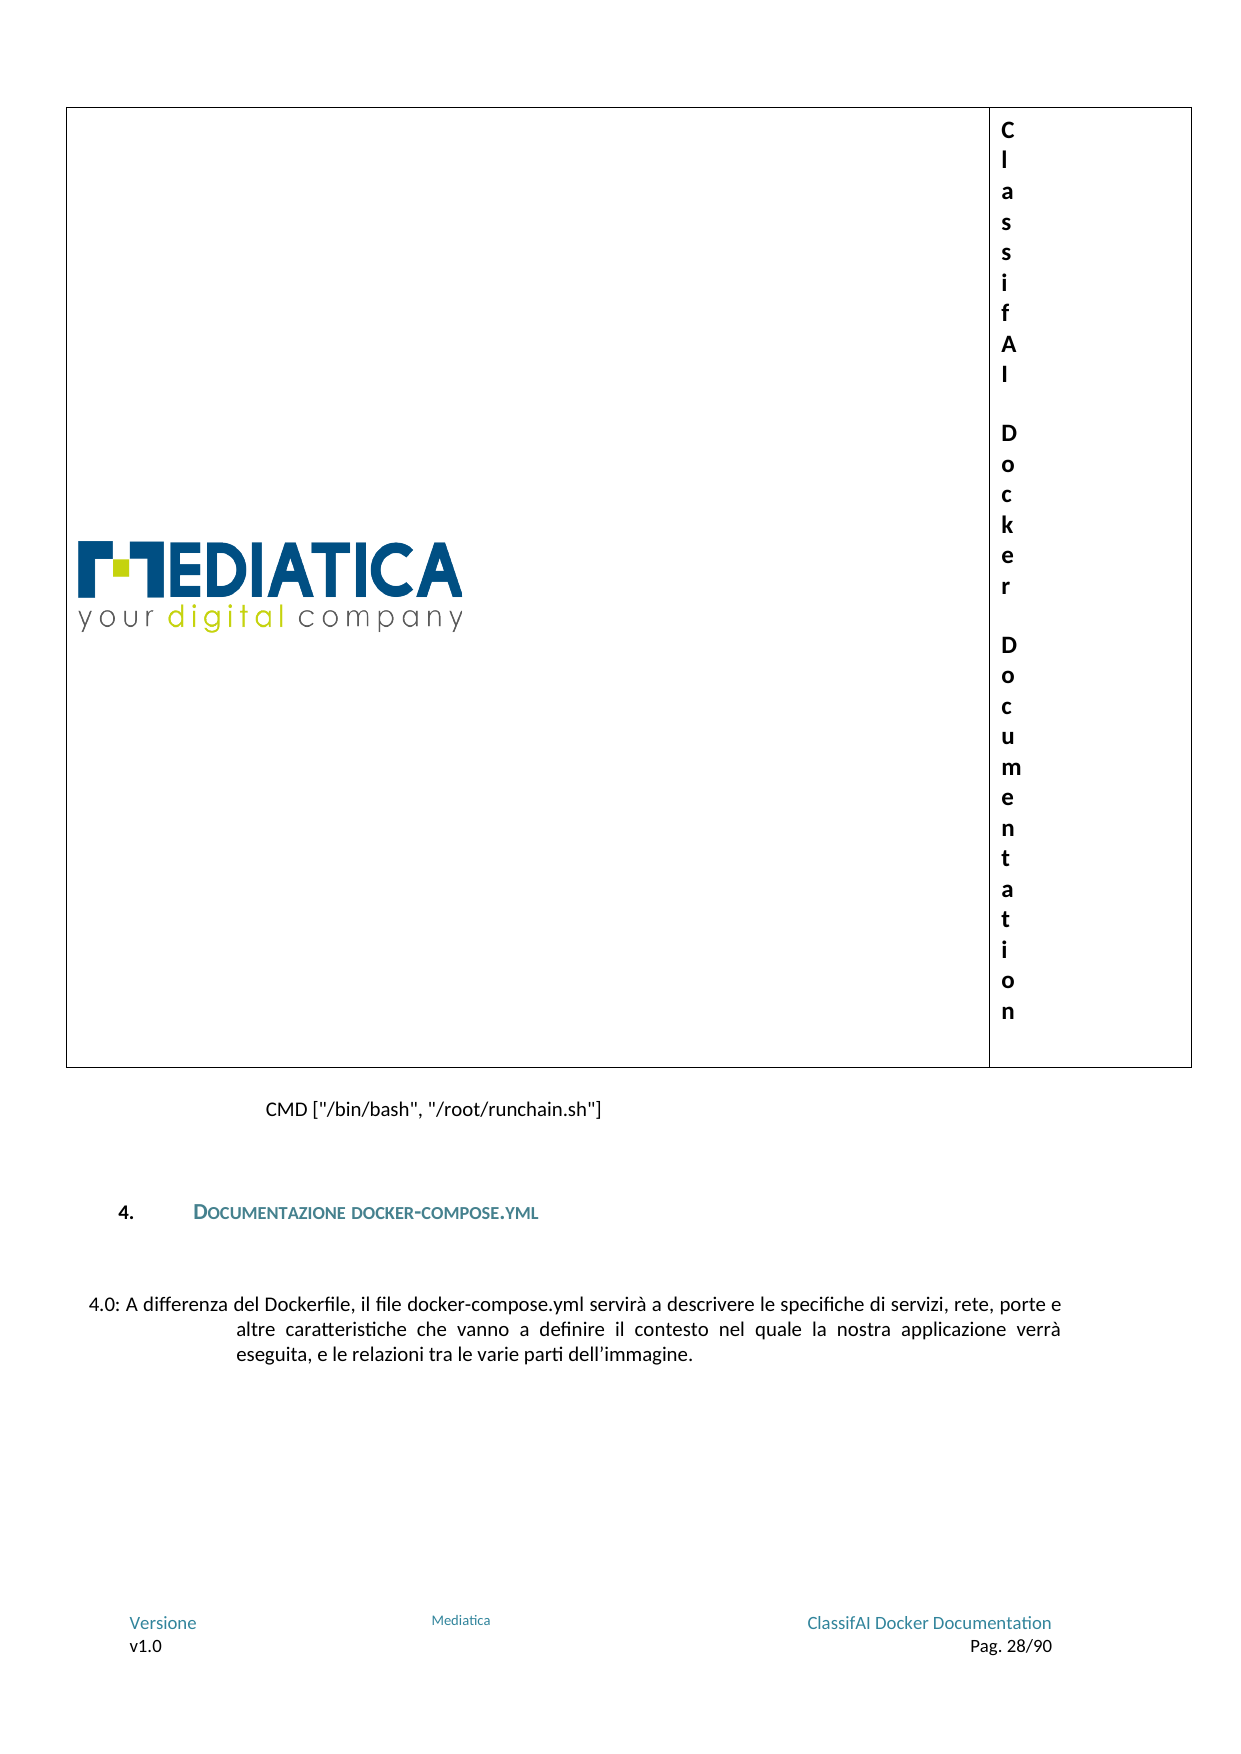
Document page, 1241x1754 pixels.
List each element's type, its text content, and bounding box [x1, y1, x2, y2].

picture [78, 541, 463, 633]
list Documentazione docker-compose.yml [118, 1197, 1063, 1225]
text 4.0: A differenza del Dockerfile, il file docker-compose.yml servirà a descrivere le specifiche di servizi, rete, porte e altre caratteristiche che vanno a definire il contesto nel quale la nostra applicazione verrà eseguita, e le relazioni tra le varie parti dell’immagine. [88, 1291, 1063, 1367]
text CMD ["/bin/bash", "/root/runchain.sh"] [266, 1096, 1063, 1122]
